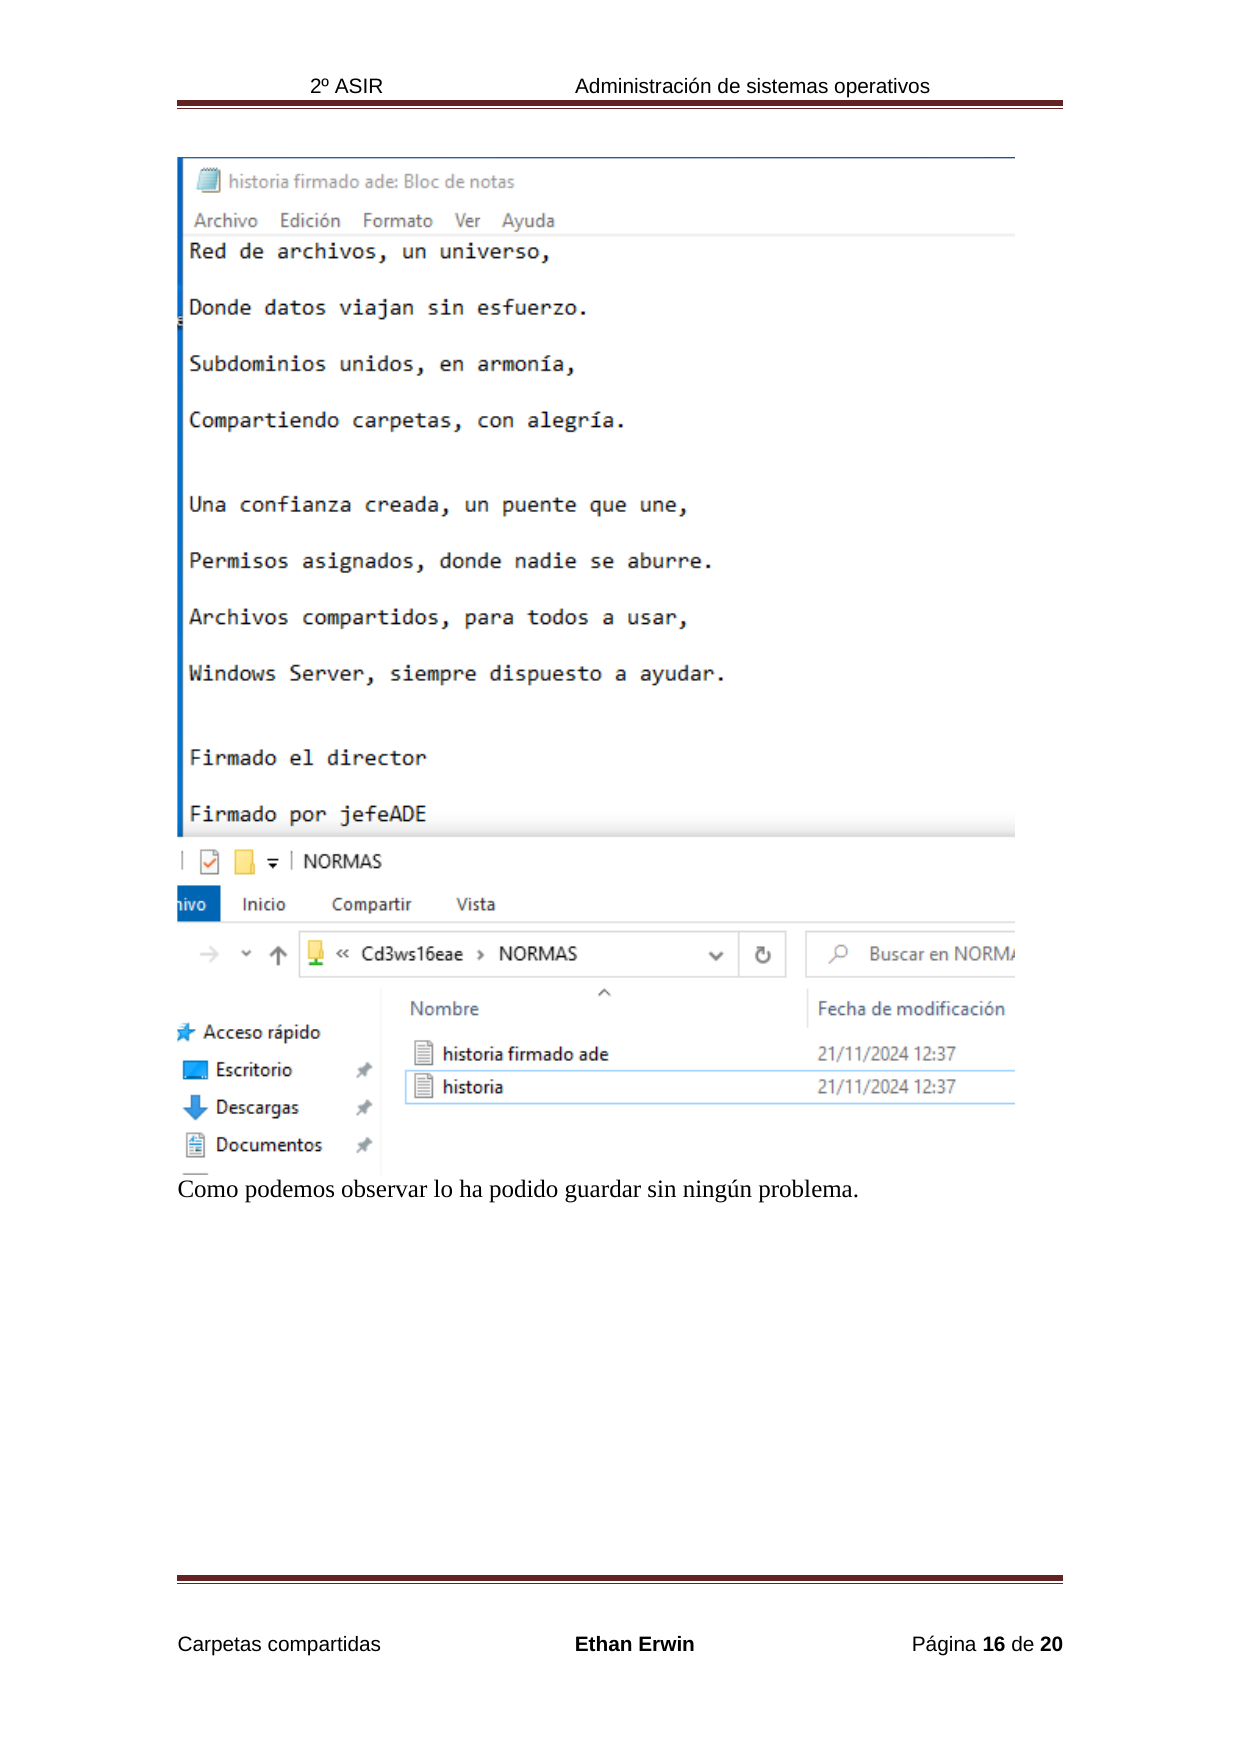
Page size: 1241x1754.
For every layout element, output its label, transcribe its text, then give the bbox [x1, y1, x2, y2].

picture [177, 157, 1015, 1175]
text Como podemos observar lo ha podido guardar sin ningún problema. [177, 1174, 1063, 1203]
